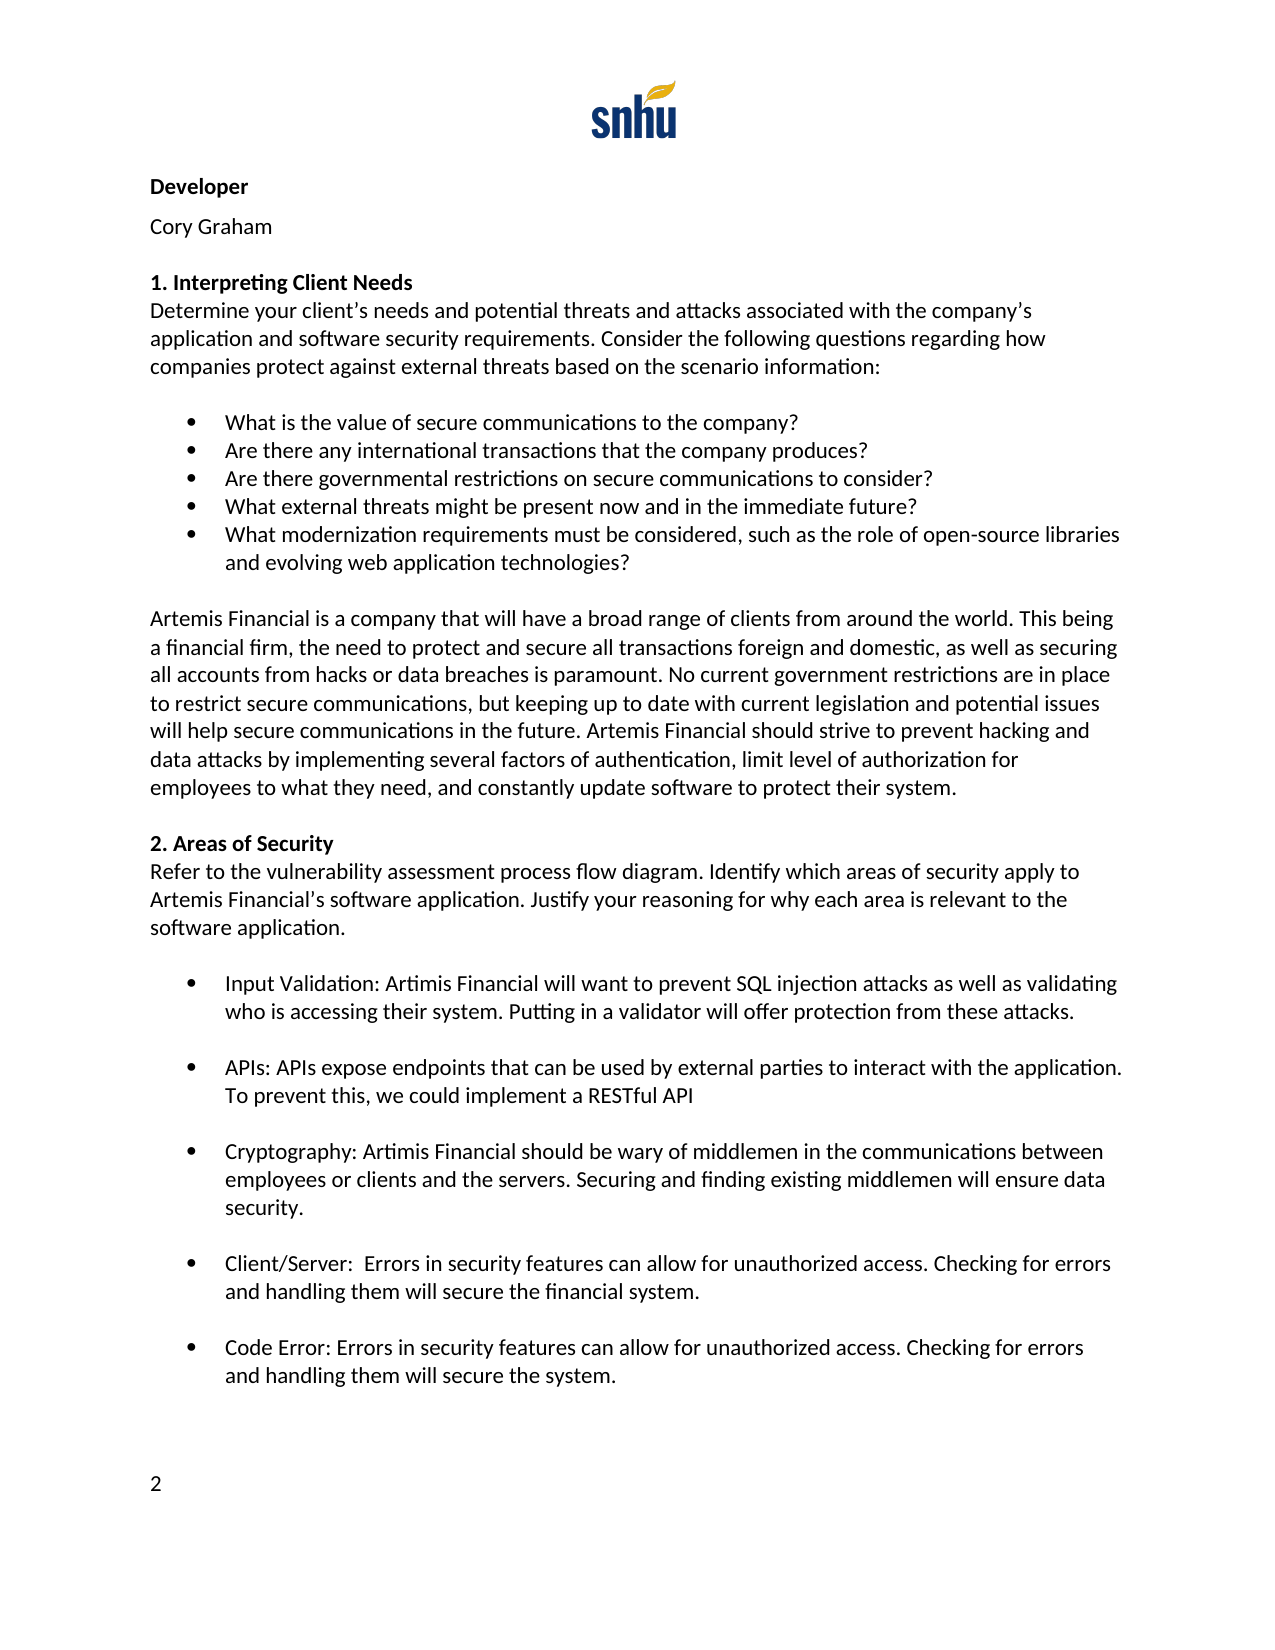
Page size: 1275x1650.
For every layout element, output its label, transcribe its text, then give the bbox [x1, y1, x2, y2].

text 2. Areas of Security [150, 829, 1125, 857]
list Client/Server: Errors in security features can allow for unauthorized access. Checking for errors and handling them will secure the financial system. [187, 1249, 1125, 1305]
text Refer to the vulnerability assessment process flow diagram. Identify which areas of security apply to Artemis Financial’s software application. Justify your reasoning for why each area is relevant to the software application. [150, 857, 1125, 941]
list What external threats might be present now and in the immediate future? [187, 492, 1125, 521]
picture [572, 75, 703, 147]
list APIs: APIs expose endpoints that can be used by external parties to interact with the application. To prevent this, we could implement a RESTful API [187, 1053, 1125, 1137]
list What modernization requirements must be considered, such as the role of open-source libraries and evolving web application technologies? [187, 521, 1125, 577]
text Cory Graham [150, 212, 1125, 240]
text Determine your client’s needs and potential threats and attacks associated with the company’s application and software security requirements. Consider the following questions regarding how companies protect against external threats based on the scenario information: [150, 296, 1125, 380]
text Artemis Financial is a company that will have a broad range of clients from around the world. This being a financial firm, the need to protect and secure all transactions foreign and domestic, as well as securing all accounts from hacks or data breaches is paramount. No current government restrictions are in place to restrict secure communications, but keeping up to date with current legislation and potential issues will help secure communications in the future. Artemis Financial should strive to prevent hacking and data attacks by implementing several factors of authentication, limit level of authorization for employees to what they need, and constantly update software to protect their system. [150, 604, 1125, 801]
subtitle Developer [150, 172, 1125, 200]
list What is the value of secure communications to the company? [187, 408, 1125, 436]
list Are there governmental restrictions on secure communications to consider? [187, 464, 1125, 492]
list Cryptography: Artimis Financial should be wary of middlemen in the communications between employees or clients and the servers. Securing and finding existing middlemen will ensure data security. [187, 1137, 1125, 1249]
list Input Validation: Artimis Financial will want to prevent SQL injection attacks as well as validating who is accessing their system. Putting in a validator will offer protection from these attacks. [187, 969, 1125, 1053]
list Are there any international transactions that the company produces? [187, 436, 1125, 464]
list Code Error: Errors in security features can allow for unauthorized access. Checking for errors and handling them will secure the system. [187, 1333, 1125, 1389]
text 1. Interpreting Client Needs [150, 268, 1125, 296]
